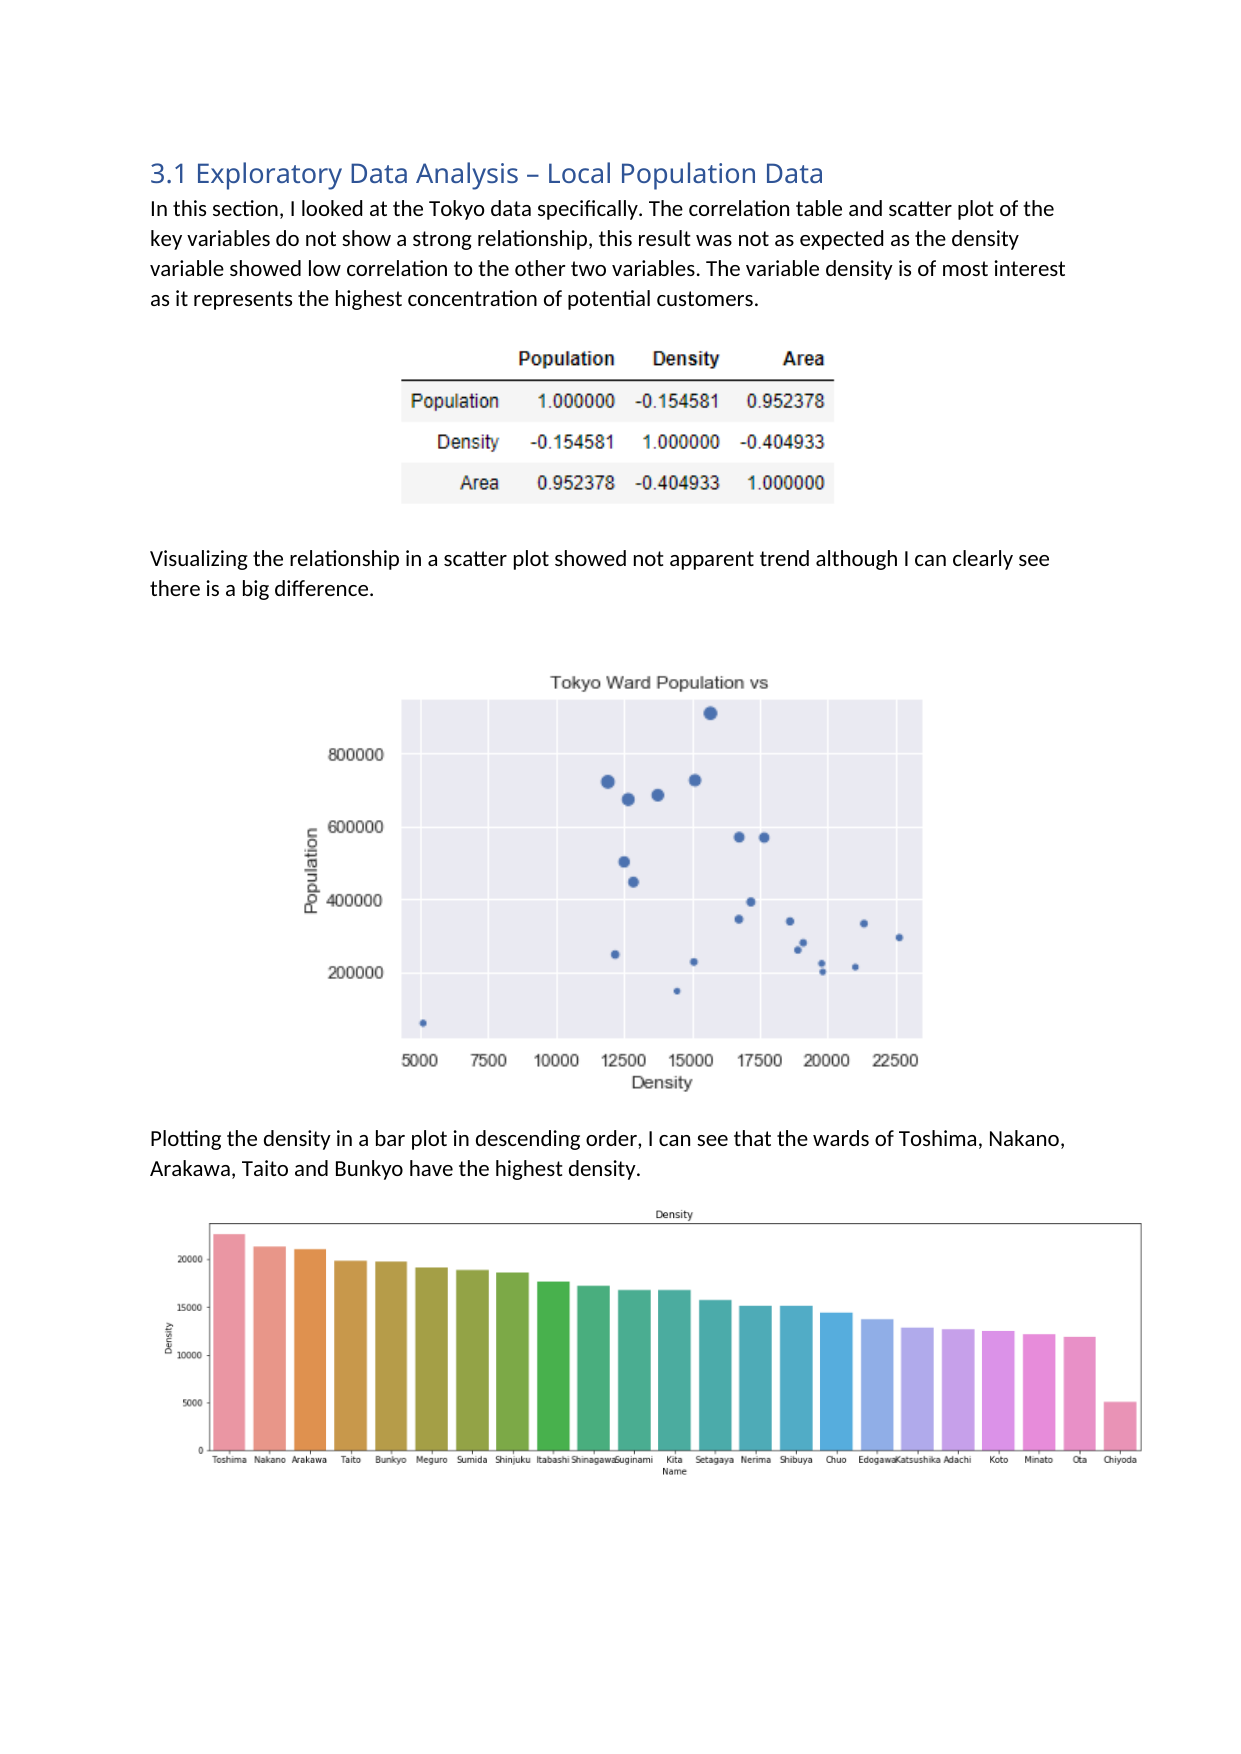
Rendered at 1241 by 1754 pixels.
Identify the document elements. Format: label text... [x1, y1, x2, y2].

text Plotting the density in a bar plot in descending order, I can see that the wards of Toshima, Nakano, Arakawa, Taito and Bunkyo have the highest density. [150, 1124, 1090, 1183]
subtitle 3.1 Exploratory Data Analysis – Local Population Data [150, 154, 1090, 191]
picture [150, 1201, 1157, 1480]
picture [300, 668, 940, 1106]
text In this section, I looked at the Tokyo data specifically. The correlation table and scatter plot of the key variables do not show a strong relationship, this result was not as expected as the density variable showed low correlation to the other two variables. The variable density is of most interest as it represents the highest concentration of potential customers. [150, 194, 1090, 313]
text Visualizing the relationship in a scatter plot showed not apparent trend although I can clearly see there is a big difference. [150, 544, 1090, 602]
picture [401, 331, 839, 526]
